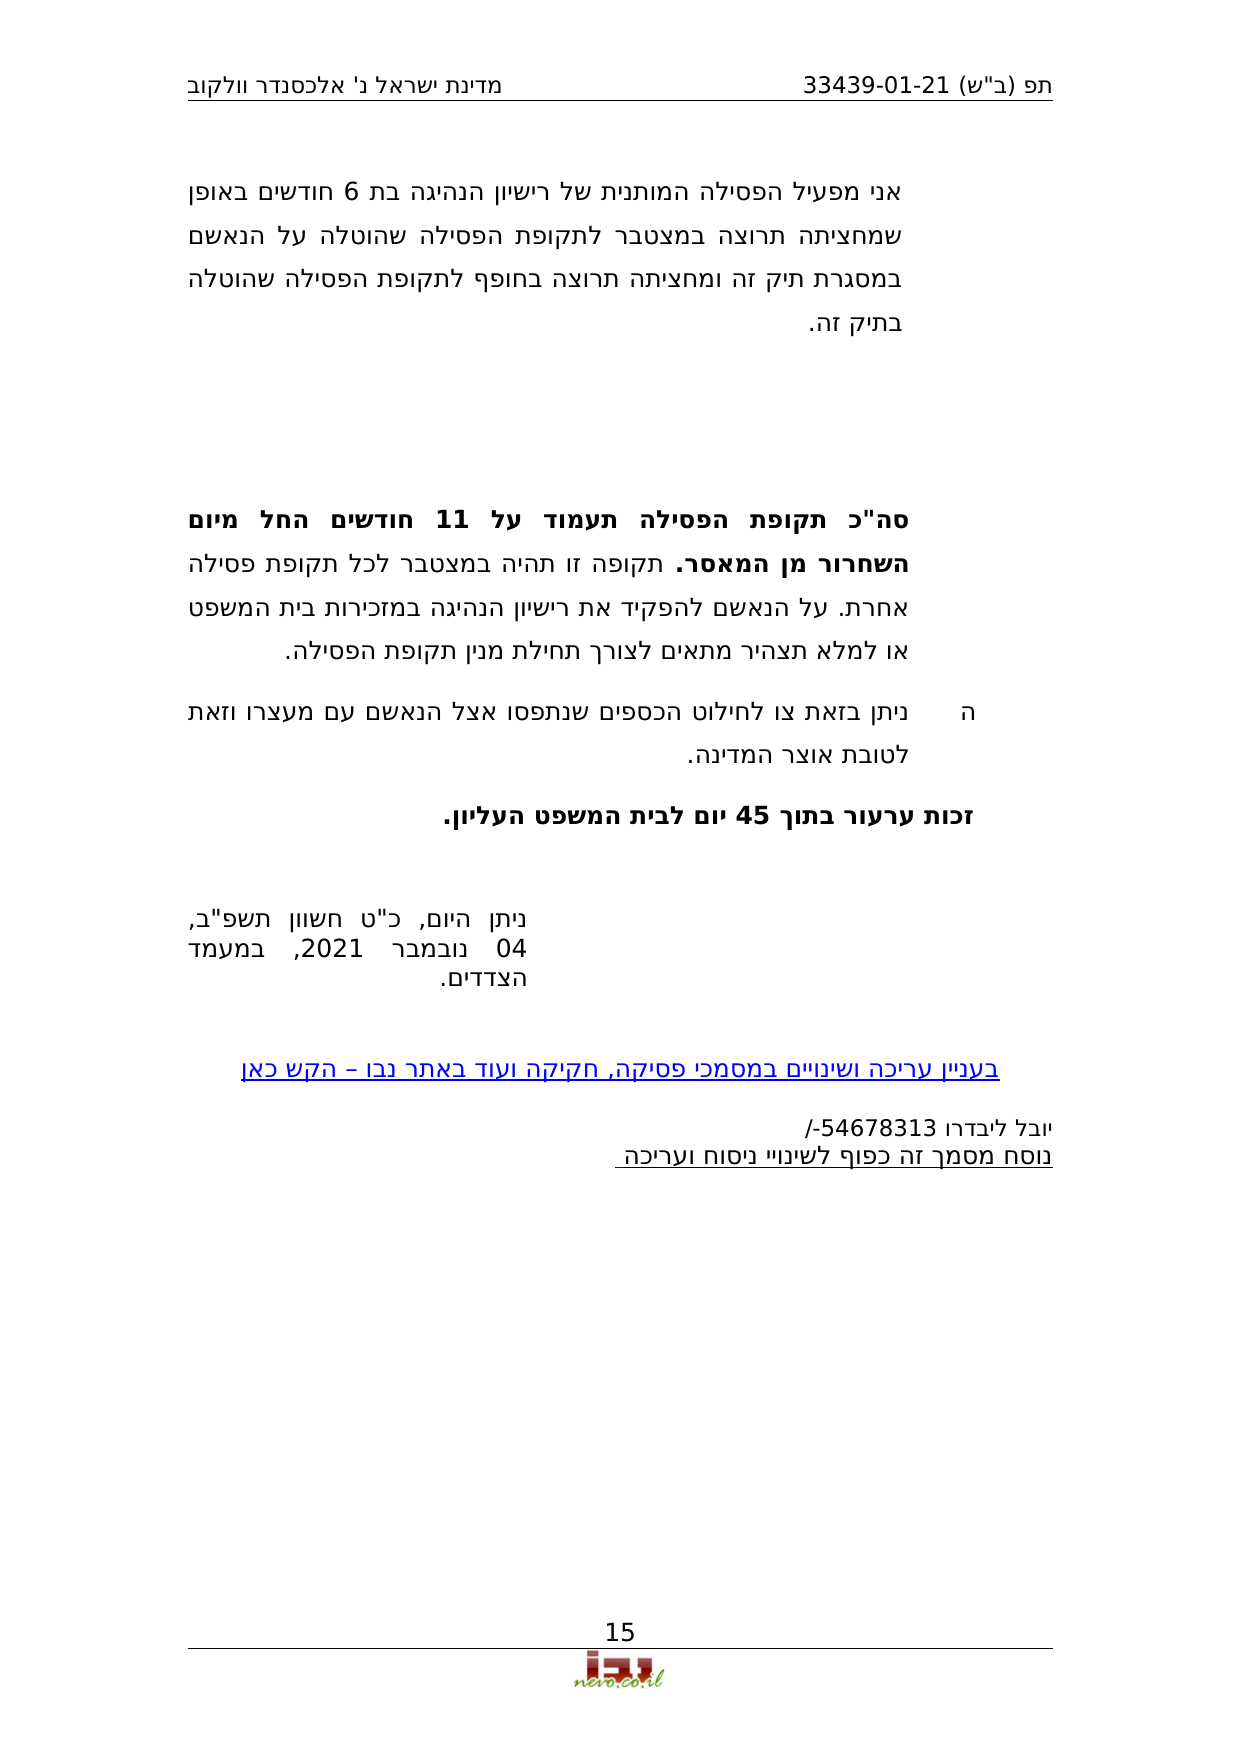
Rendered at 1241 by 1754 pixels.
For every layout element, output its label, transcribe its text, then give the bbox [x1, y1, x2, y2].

text בעניין עריכה ושינויים במסמכי פסיקה, חקיקה ועוד באתר נבו – הקש כאן [187, 1054, 1053, 1084]
text 5129371ה ניתן בזאת צו לחילוט הכספים שנתפסו אצל הנאשם עם מעצרו וזאת לטובת אוצר המדינה. [187, 697, 985, 770]
text יובל ליבדרו 54678313-/ [187, 1115, 1053, 1142]
picture [574, 1650, 666, 1689]
text נוסח מסמך זה כפוף לשינויי ניסוח ועריכה [187, 1142, 1053, 1171]
text סה"כ תקופת הפסילה תעמוד על 11 חודשים החל מיום השחרור מן המאסר. תקופה זו תהיה במצטבר לכל תקופת פסילה אחרת. על הנאשם להפקיד את רישיון הנהיגה במזכירות בית המשפט או למלא תצהיר מתאים לצורך תחילת מנין תקופת הפסילה. [187, 505, 910, 666]
text אני מפעיל הפסילה המותנית של רישיון הנהיגה בת 6 חודשים באופן שמחציתה תרוצה במצטבר לתקופת הפסילה שהוטלה על הנאשם במסגרת תיק זה ומחציתה תרוצה בחופף לתקופת הפסילה שהוטלה בתיק זה. [187, 177, 903, 338]
text 54678313זכות ערעור בתוך 45 יום לבית המשפט העליון. [187, 801, 985, 830]
text ניתן היום, כ"ט חשוון תשפ"ב, 04 נובמבר 2021, במעמד הצדדים. [187, 905, 528, 992]
